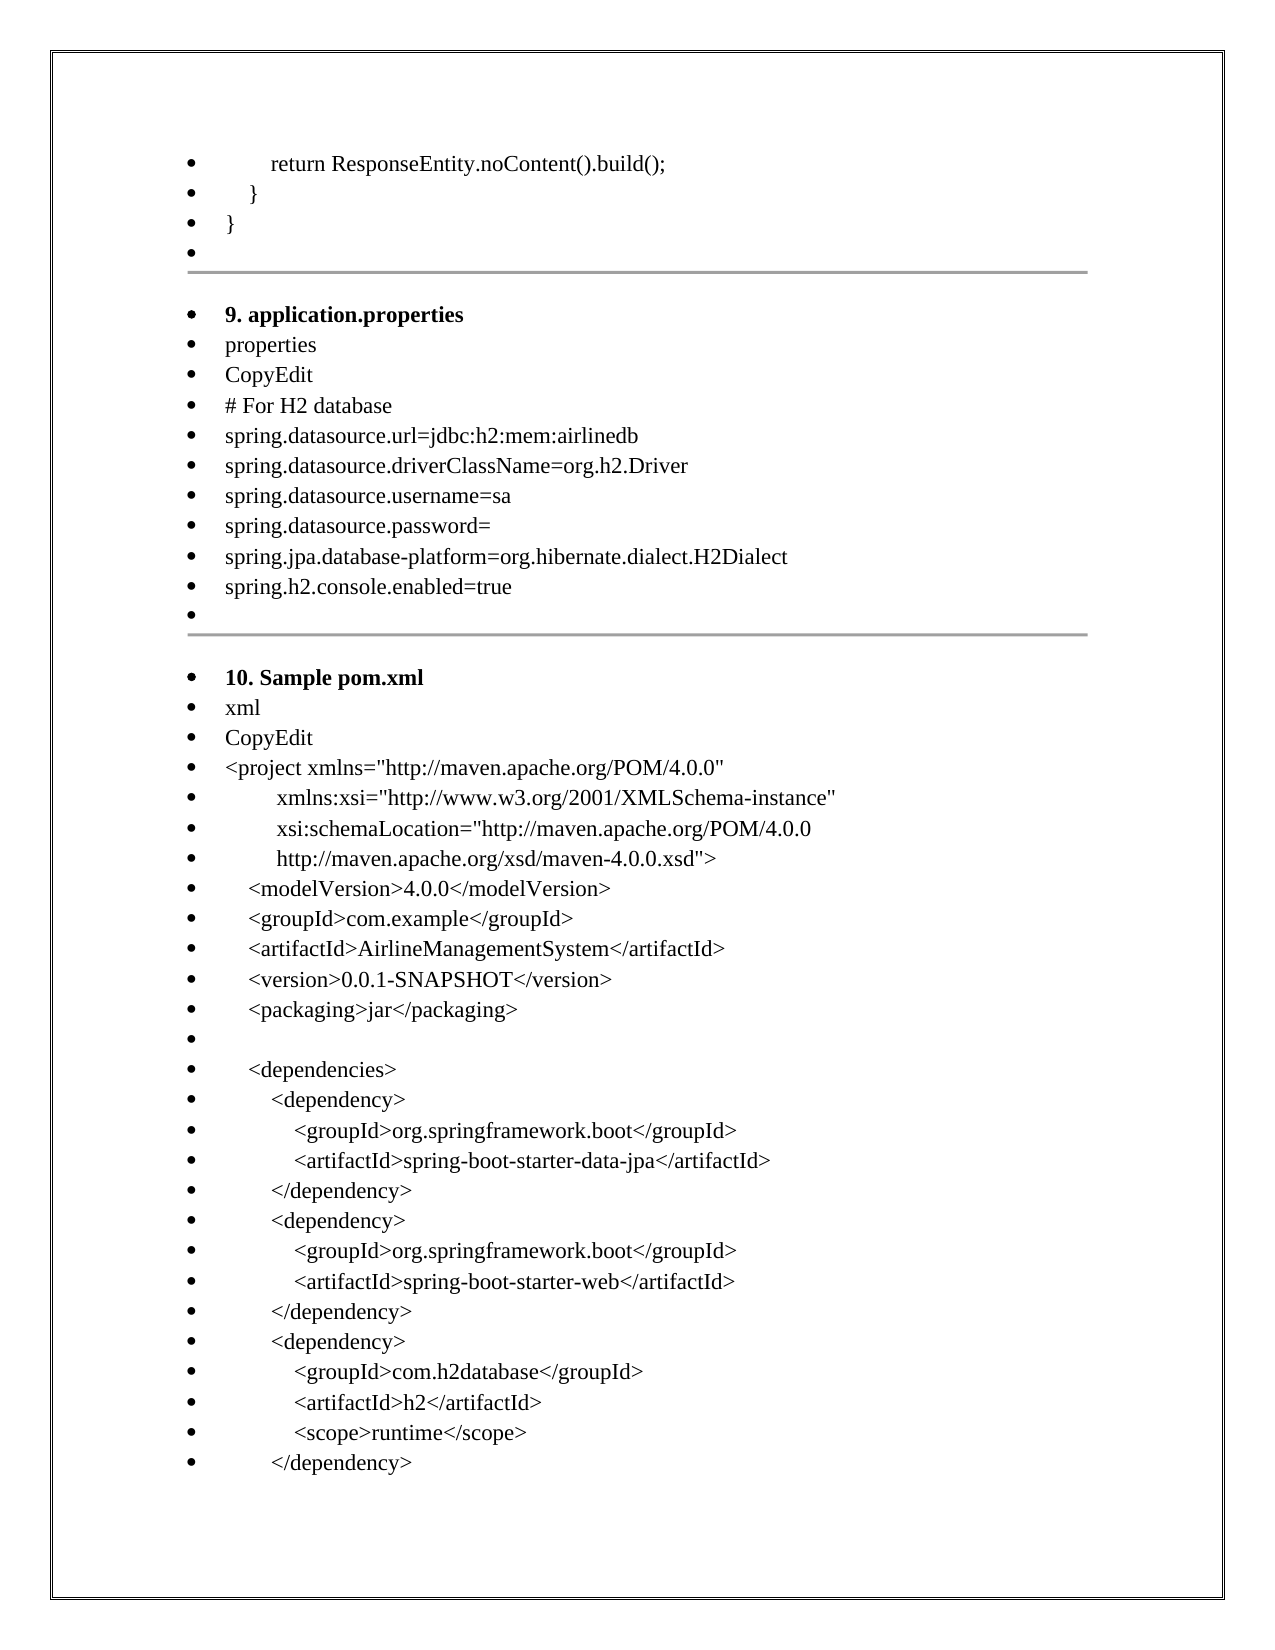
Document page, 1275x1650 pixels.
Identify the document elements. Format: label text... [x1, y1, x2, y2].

list http://maven.apache.org/xsd/maven-4.0.0.xsd"> [187, 845, 1087, 871]
list <artifactId>h2</artifactId> [187, 1388, 1087, 1415]
list # For H2 database [187, 392, 1087, 418]
list xml [187, 694, 1087, 720]
list spring.datasource.driverClassName=org.h2.Driver [187, 452, 1087, 478]
list <artifactId>AirlineManagementSystem</artifactId> [187, 935, 1087, 962]
list </dependency> [187, 1298, 1087, 1324]
list <dependency> [187, 1328, 1087, 1354]
list </dependency> [187, 1449, 1087, 1475]
list <scope>runtime</scope> [187, 1419, 1087, 1445]
list spring.datasource.username=sa [187, 482, 1087, 509]
list } [187, 180, 1087, 207]
list <groupId>com.example</groupId> [187, 905, 1087, 932]
list xsi:schemaLocation="http://maven.apache.org/POM/4.0.0 [187, 814, 1087, 841]
list CopyEdit [187, 361, 1087, 388]
list spring.h2.console.enabled=true [187, 573, 1087, 599]
list xmlns:xsi="http://www.w3.org/2001/XMLSchema-instance" [187, 784, 1087, 811]
list <version>0.0.1-SNAPSHOT</version> [187, 966, 1087, 992]
list spring.datasource.password= [187, 512, 1087, 539]
list <dependency> [187, 1086, 1087, 1113]
list <dependency> [187, 1207, 1087, 1234]
list 9. application.properties [187, 301, 1087, 327]
list <artifactId>spring-boot-starter-web</artifactId> [187, 1268, 1087, 1294]
list <groupId>org.springframework.boot</groupId> [187, 1117, 1087, 1143]
list spring.jpa.database-platform=org.hibernate.dialect.H2Dialect [187, 543, 1087, 569]
list <dependencies> [187, 1056, 1087, 1083]
list } [187, 210, 1087, 237]
list spring.datasource.url=jdbc:h2:mem:airlinedb [187, 422, 1087, 448]
list <project xmlns="http://maven.apache.org/POM/4.0.0" [187, 754, 1087, 781]
list </dependency> [187, 1177, 1087, 1203]
list <artifactId>spring-boot-starter-data-jpa</artifactId> [187, 1147, 1087, 1173]
list return ResponseEntity.noContent().build(); [187, 150, 1087, 176]
list <modelVersion>4.0.0</modelVersion> [187, 875, 1087, 901]
list <groupId>org.springframework.boot</groupId> [187, 1237, 1087, 1264]
list 10. Sample pom.xml [187, 663, 1087, 690]
list properties [187, 331, 1087, 358]
list <packaging>jar</packaging> [187, 996, 1087, 1022]
list CopyEdit [187, 724, 1087, 750]
list <groupId>com.h2database</groupId> [187, 1358, 1087, 1385]
